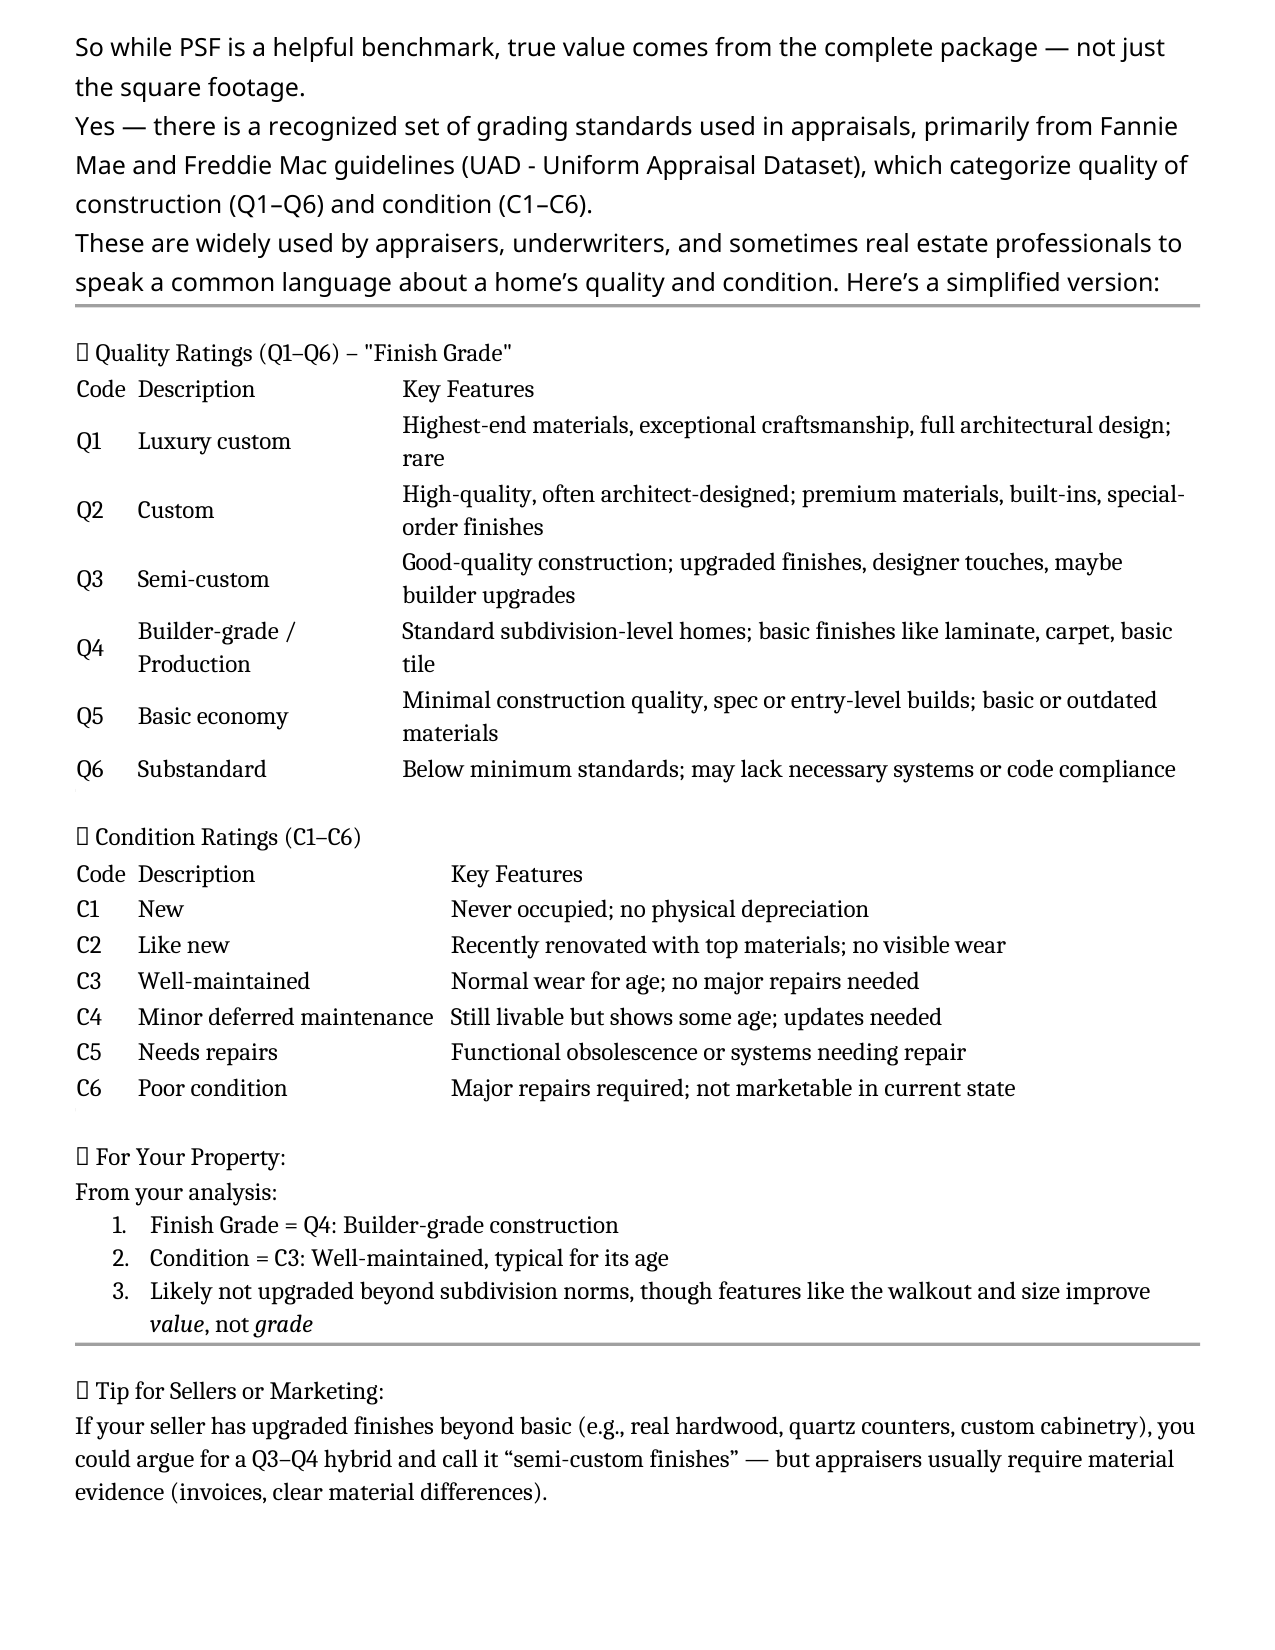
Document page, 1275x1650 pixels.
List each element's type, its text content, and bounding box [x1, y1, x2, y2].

table_cell New [136, 894, 449, 929]
table_cell Never occupied; no physical depreciation [449, 894, 1046, 929]
table_cell Major repairs required; not marketable in current state [449, 1073, 1046, 1108]
table_cell C3 [75, 965, 136, 1001]
table_cell C2 [75, 930, 136, 965]
table_cell Highest-end materials, exceptional craftsmanship, full architectural design; rare [401, 409, 1200, 478]
table_cell Recently renovated with top materials; no visible wear [449, 930, 1046, 965]
table_cell Basic economy [136, 684, 401, 753]
table_cell Q4 [75, 616, 136, 684]
table_cell Q2 [75, 478, 136, 547]
list Condition = C3: Well-maintained, typical for its age [112, 1244, 1200, 1272]
text 🔨 Quality Ratings (Q1–Q6) – "Finish Grade" [75, 334, 1200, 368]
table_cell Substandard [136, 753, 401, 789]
list Likely not upgraded beyond subdivision norms, though features like the walkout and size improve value, not grade [112, 1277, 1200, 1338]
table_header Key Features [449, 858, 1046, 894]
text 💡 Tip for Sellers or Marketing: [75, 1373, 1200, 1407]
table_cell Needs repairs [136, 1037, 449, 1072]
table_header Description [136, 858, 449, 894]
text These are widely used by appraisers, underwriters, and sometimes real estate professionals to speak a common language about a home’s quality and condition. Here’s a simplified version: [75, 226, 1200, 299]
table_cell Well-maintained [136, 965, 449, 1001]
table_cell Poor condition [136, 1073, 449, 1108]
table_header Description [136, 374, 401, 409]
table_cell Normal wear for age; no major repairs needed [449, 965, 1046, 1001]
text If your seller has upgraded finishes beyond basic (e.g., real hardwood, quartz counters, custom cabinetry), you could argue for a Q3–Q4 hybrid and call it “semi-custom finishes” — but appraisers usually require material evidence (invoices, clear material differences). [75, 1412, 1200, 1507]
table_cell C4 [75, 1001, 136, 1037]
text 🔧 Condition Ratings (C1–C6) [75, 819, 1200, 853]
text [75, 30, 1200, 103]
table_cell Below minimum standards; may lack necessary systems or code compliance [401, 753, 1200, 789]
table_header Code [75, 858, 136, 894]
table_cell Custom [136, 478, 401, 547]
table_cell Like new [136, 930, 449, 965]
text From your analysis: [75, 1178, 1200, 1206]
table_header Key Features [401, 374, 1200, 409]
table_cell High-quality, often architect-designed; premium materials, built-ins, special-order finishes [401, 478, 1200, 547]
table_cell Q1 [75, 409, 136, 478]
table_cell Luxury custom [136, 409, 401, 478]
table_cell Minimal construction quality, spec or entry-level builds; basic or outdated materials [401, 684, 1200, 753]
table_cell Q3 [75, 547, 136, 616]
table_cell Good-quality construction; upgraded finishes, designer touches, maybe builder upgrades [401, 547, 1200, 616]
table_cell Builder-grade / Production [136, 616, 401, 684]
table_cell Standard subdivision-level homes; basic finishes like laminate, carpet, basic tile [401, 616, 1200, 684]
table_cell C1 [75, 894, 136, 929]
table_cell Q5 [75, 684, 136, 753]
table_cell C6 [75, 1073, 136, 1108]
table_cell Still livable but shows some age; updates needed [449, 1001, 1046, 1037]
list Finish Grade = Q4: Builder-grade construction [112, 1211, 1200, 1239]
table_cell C5 [75, 1037, 136, 1072]
table_cell Minor deferred maintenance [136, 1001, 449, 1037]
table_cell Semi-custom [136, 547, 401, 616]
table_header Code [75, 374, 136, 409]
text 🧠 For Your Property: [75, 1138, 1200, 1172]
table_cell Q6 [75, 753, 136, 789]
table_cell Functional obsolescence or systems needing repair [449, 1037, 1046, 1072]
text Yes — there is a recognized set of grading standards used in appraisals, primarily from Fannie Mae and Freddie Mac guidelines (UAD - Uniform Appraisal Dataset), which categorize quality of construction (Q1–Q6) and condition (C1–C6). [75, 108, 1200, 221]
